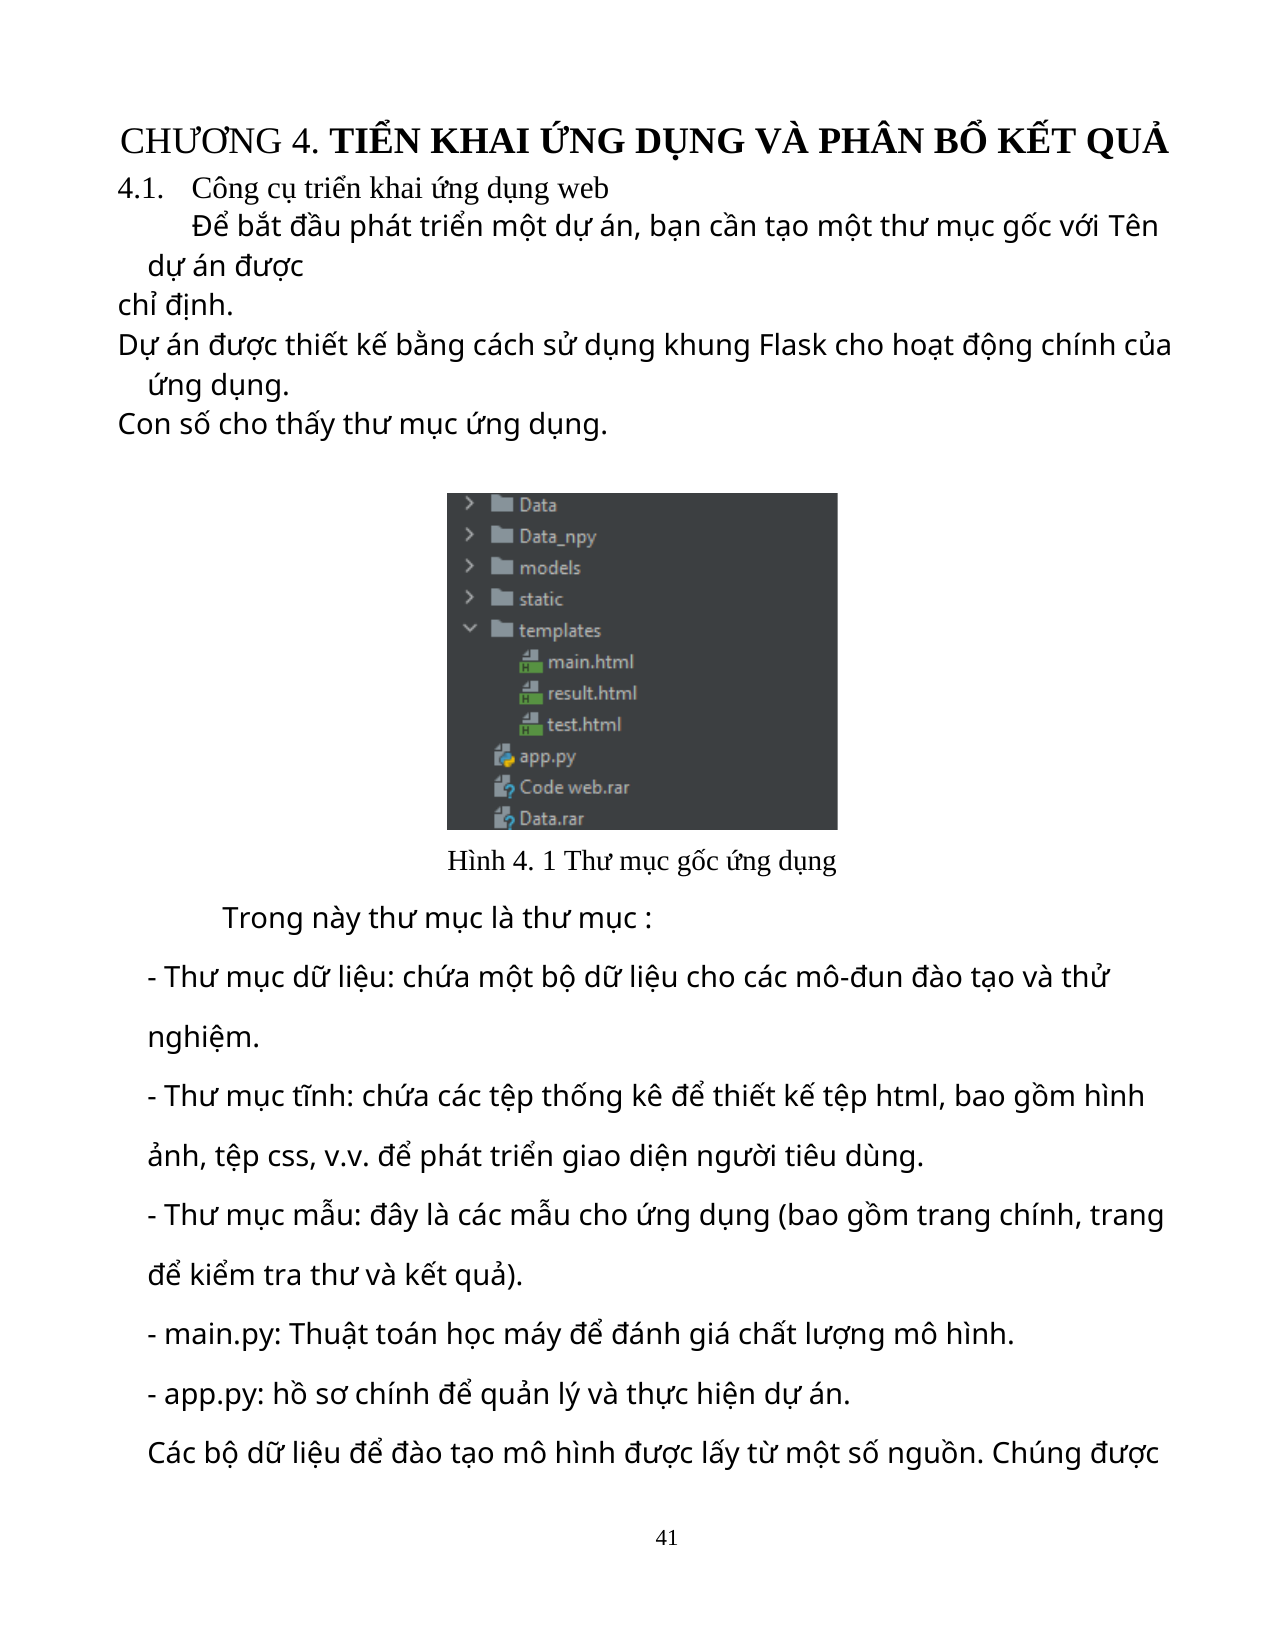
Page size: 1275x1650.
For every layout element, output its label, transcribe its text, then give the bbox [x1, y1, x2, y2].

text - Thư mục mẫu: đây là các mẫu cho ứng dụng (bao gồm trang chính, trang để kiểm tra thư và kết quả). [147, 1194, 1186, 1294]
text Con số cho thấy thư mục ứng dụng. [117, 404, 1186, 443]
text - app.py: hồ sơ chính để quản lý và thực hiện dự án. [147, 1373, 1186, 1413]
text - Thư mục dữ liệu: chứa một bộ dữ liệu cho các mô-đun đào tạo và thử nghiệm. [147, 957, 1186, 1056]
text Hình 4. 1 Thư mục gốc ứng dụng [372, 843, 1186, 876]
subtitle Công cụ triển khai ứng dụng web [117, 169, 997, 205]
subtitle CHƯƠNG 4. TIỂN KHAI ỨNG DỤNG VÀ PHÂN BỔ KẾT QUẢ [103, 119, 1186, 162]
text chỉ định. [117, 284, 1186, 324]
picture [447, 493, 838, 830]
text - main.py: Thuật toán học máy để đánh giá chất lượng mô hình. [147, 1313, 1186, 1353]
text Dự án được thiết kế bằng cách sử dụng khung Flask cho hoạt động chính của ứng dụng. [117, 324, 1186, 404]
text - Thư mục tĩnh: chứa các tệp thống kê để thiết kế tệp html, bao gồm hình ảnh, tệp css, v.v. để phát triển giao diện người tiêu dùng. [147, 1076, 1186, 1175]
text Trong này thư mục là thư mục : [147, 897, 1186, 937]
text Các bộ dữ liệu để đào tạo mô hình được lấy từ một số nguồn. Chúng được lưu trữ dưới dạng tệp và csv. Hình này hiển thị các ví dụ về bộ dữ liệu: [147, 1432, 1186, 1472]
text Để bắt đầu phát triển một dự án, bạn cần tạo một thư mục gốc với Tên dự án được [147, 205, 1186, 284]
